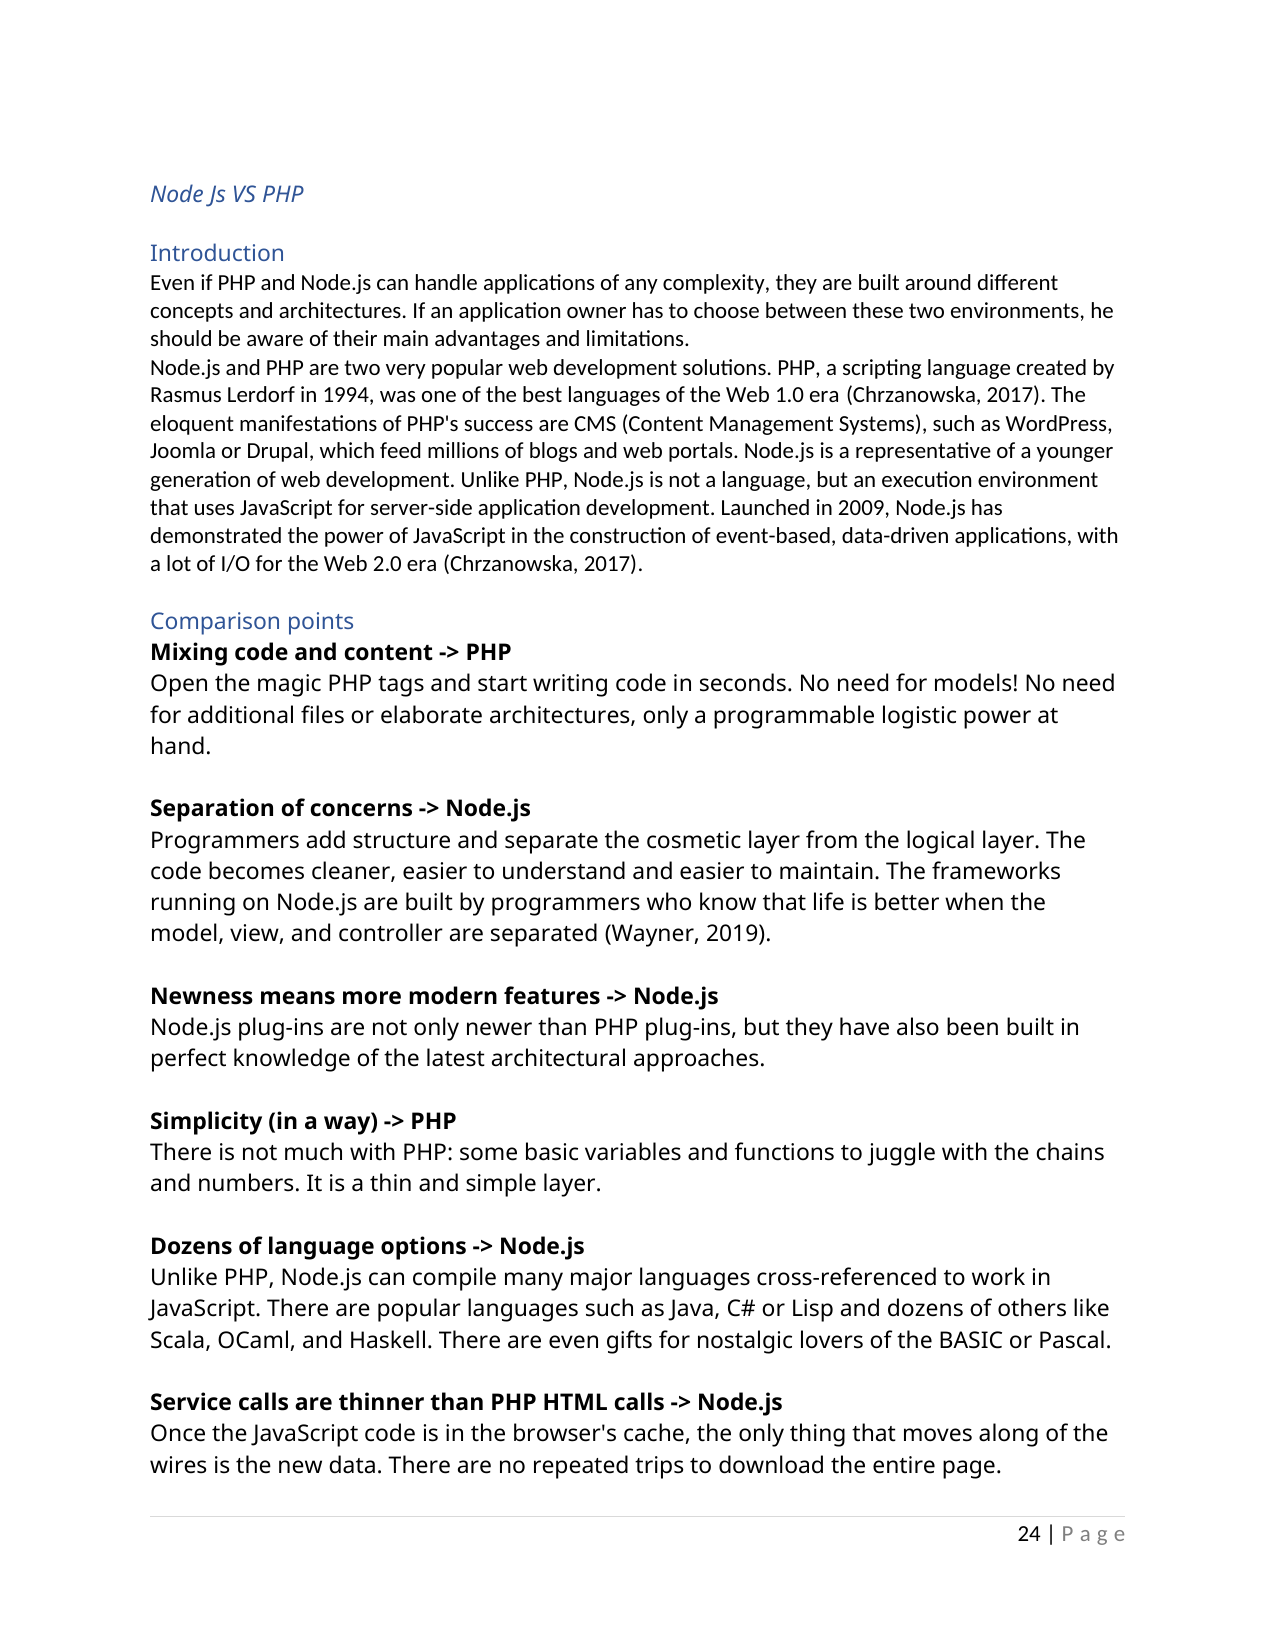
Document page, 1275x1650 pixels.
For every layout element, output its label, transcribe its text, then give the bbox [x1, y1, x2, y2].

text Node Js VS PHP [150, 178, 1125, 237]
text Dozens of language options -> Node.js [150, 1230, 1125, 1261]
text Separation of concerns -> Node.js [150, 792, 1125, 823]
text Once the JavaScript code is in the browser's cache, the only thing that moves along of the wires is the new data. There are no repeated trips to download the entire page. [150, 1417, 1125, 1480]
text Node.js and PHP are two very popular web development solutions. PHP, a scripting language created by Rasmus Lerdorf in 1994, was one of the best languages of the Web 1.0 era . The eloquent manifestations of PHP's success are CMS (Content Management Systems), such as WordPress, Joomla or Drupal, which feed millions of blogs and web portals. Node.js is a representative of a younger generation of web development. Unlike PHP, Node.js is not a language, but an execution environment that uses JavaScript for server-side application development. Launched in 2009, Node.js has demonstrated the power of JavaScript in the construction of event-based, data-driven applications, with a lot of I/O for the Web 2.0 era . [150, 353, 1125, 605]
text Newness means more modern features -> Node.js [150, 980, 1125, 1011]
text There is not much with PHP: some basic variables and functions to juggle with the chains and numbers. It is a thin and simple layer. [150, 1136, 1125, 1198]
text Simplicity (in a way) -> PHP [150, 1105, 1125, 1136]
text Comparison points Mixing code and content -> PHP [150, 605, 1125, 667]
text Service calls are thinner than PHP HTML calls -> Node.js [150, 1386, 1125, 1417]
text Programmers add structure and separate the cosmetic layer from the logical layer. The code becomes cleaner, easier to understand and easier to maintain. The frameworks running on Node.js are built by programmers who know that life is better when the model, view, and controller are separated . [150, 823, 1125, 948]
text Node.js plug-ins are not only newer than PHP plug-ins, but they have also been built in perfect knowledge of the latest architectural approaches. [150, 1011, 1125, 1073]
text Unlike PHP, Node.js can compile many major languages cross-referenced to work in JavaScript. There are popular languages such as Java, C# or Lisp and dozens of others like Scala, OCaml, and Haskell. There are even gifts for nostalgic lovers of the BASIC or Pascal. [150, 1261, 1125, 1355]
text Introduction Even if PHP and Node.js can handle applications of any complexity, they are built around different concepts and architectures. If an application owner has to choose between these two environments, he should be aware of their main advantages and limitations. [150, 237, 1125, 353]
text Open the magic PHP tags and start writing code in seconds. No need for models! No need for additional files or elaborate architectures, only a programmable logistic power at hand. [150, 667, 1125, 761]
